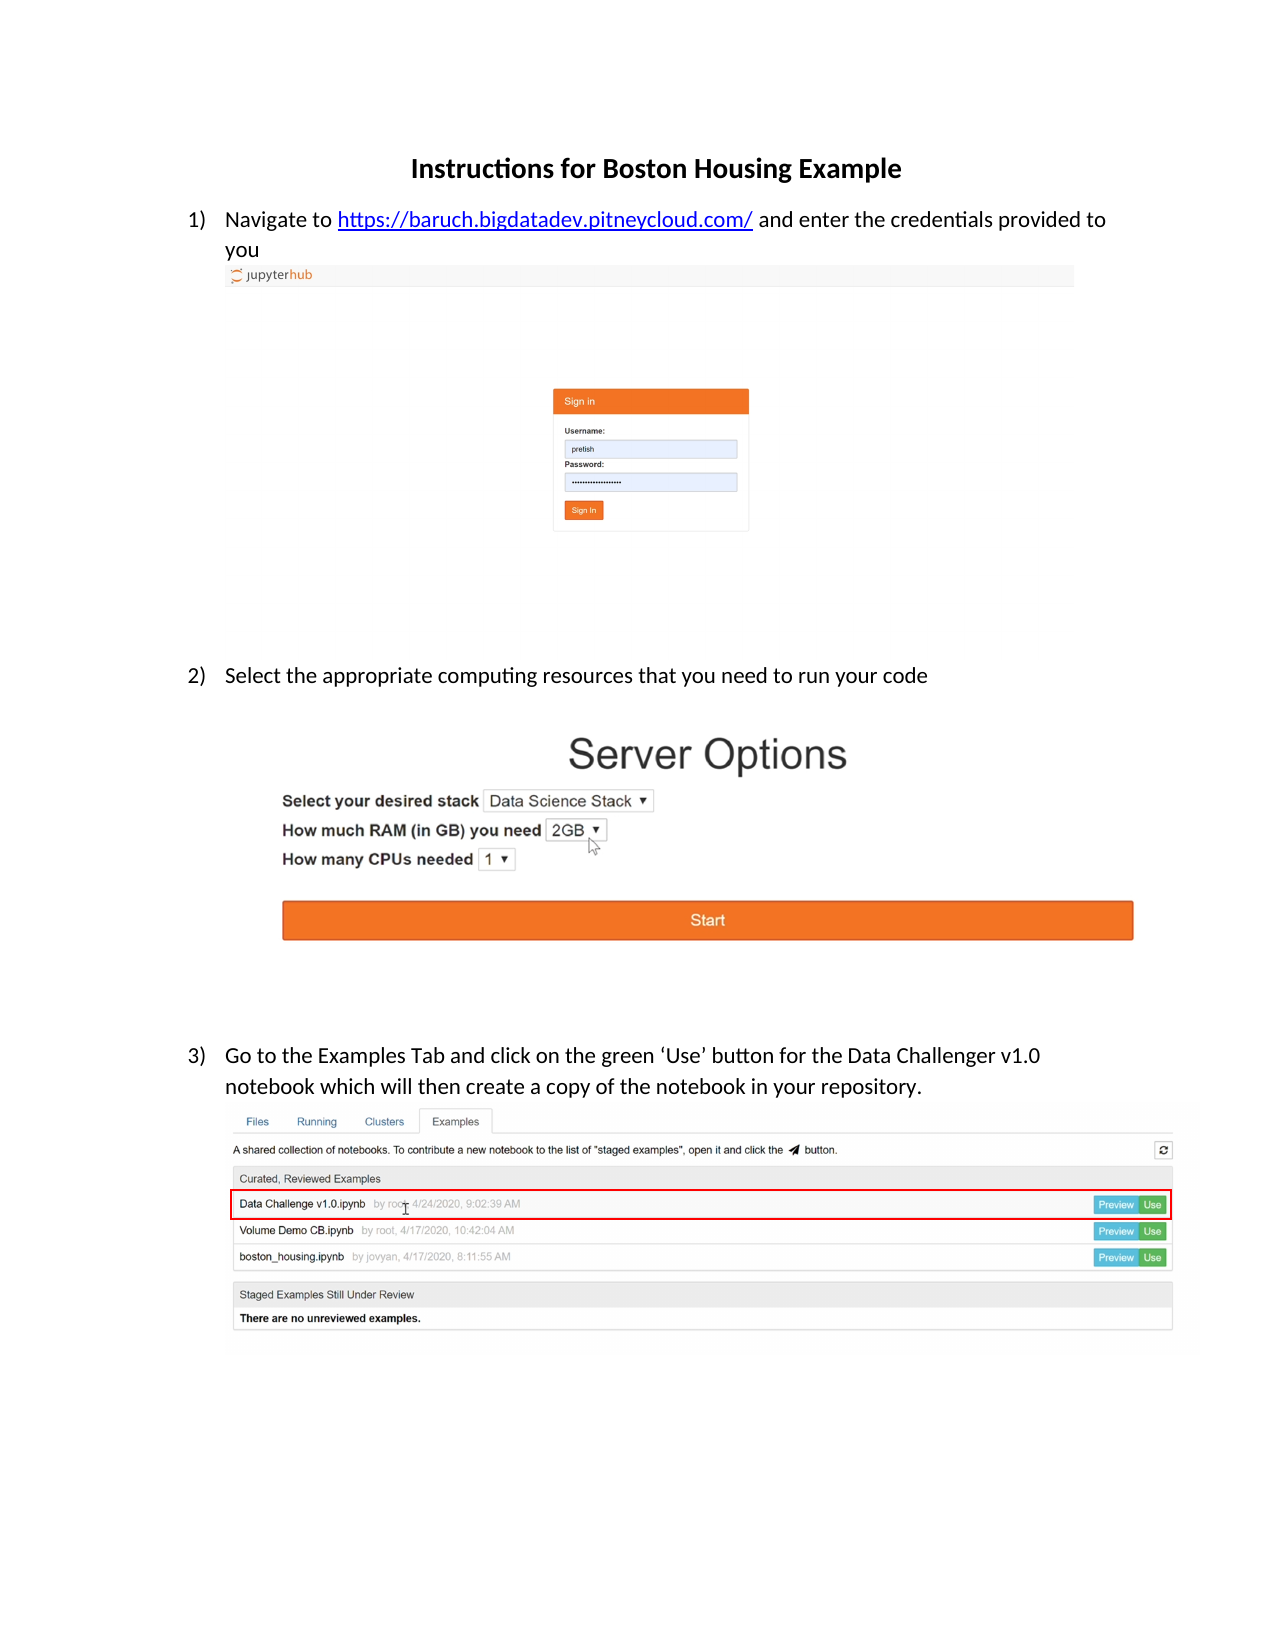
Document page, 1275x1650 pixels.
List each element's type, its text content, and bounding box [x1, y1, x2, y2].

picture [225, 691, 1200, 979]
picture [225, 1102, 1200, 1355]
picture [225, 265, 1075, 660]
text Instructions for Boston Housing Example [187, 150, 1125, 186]
